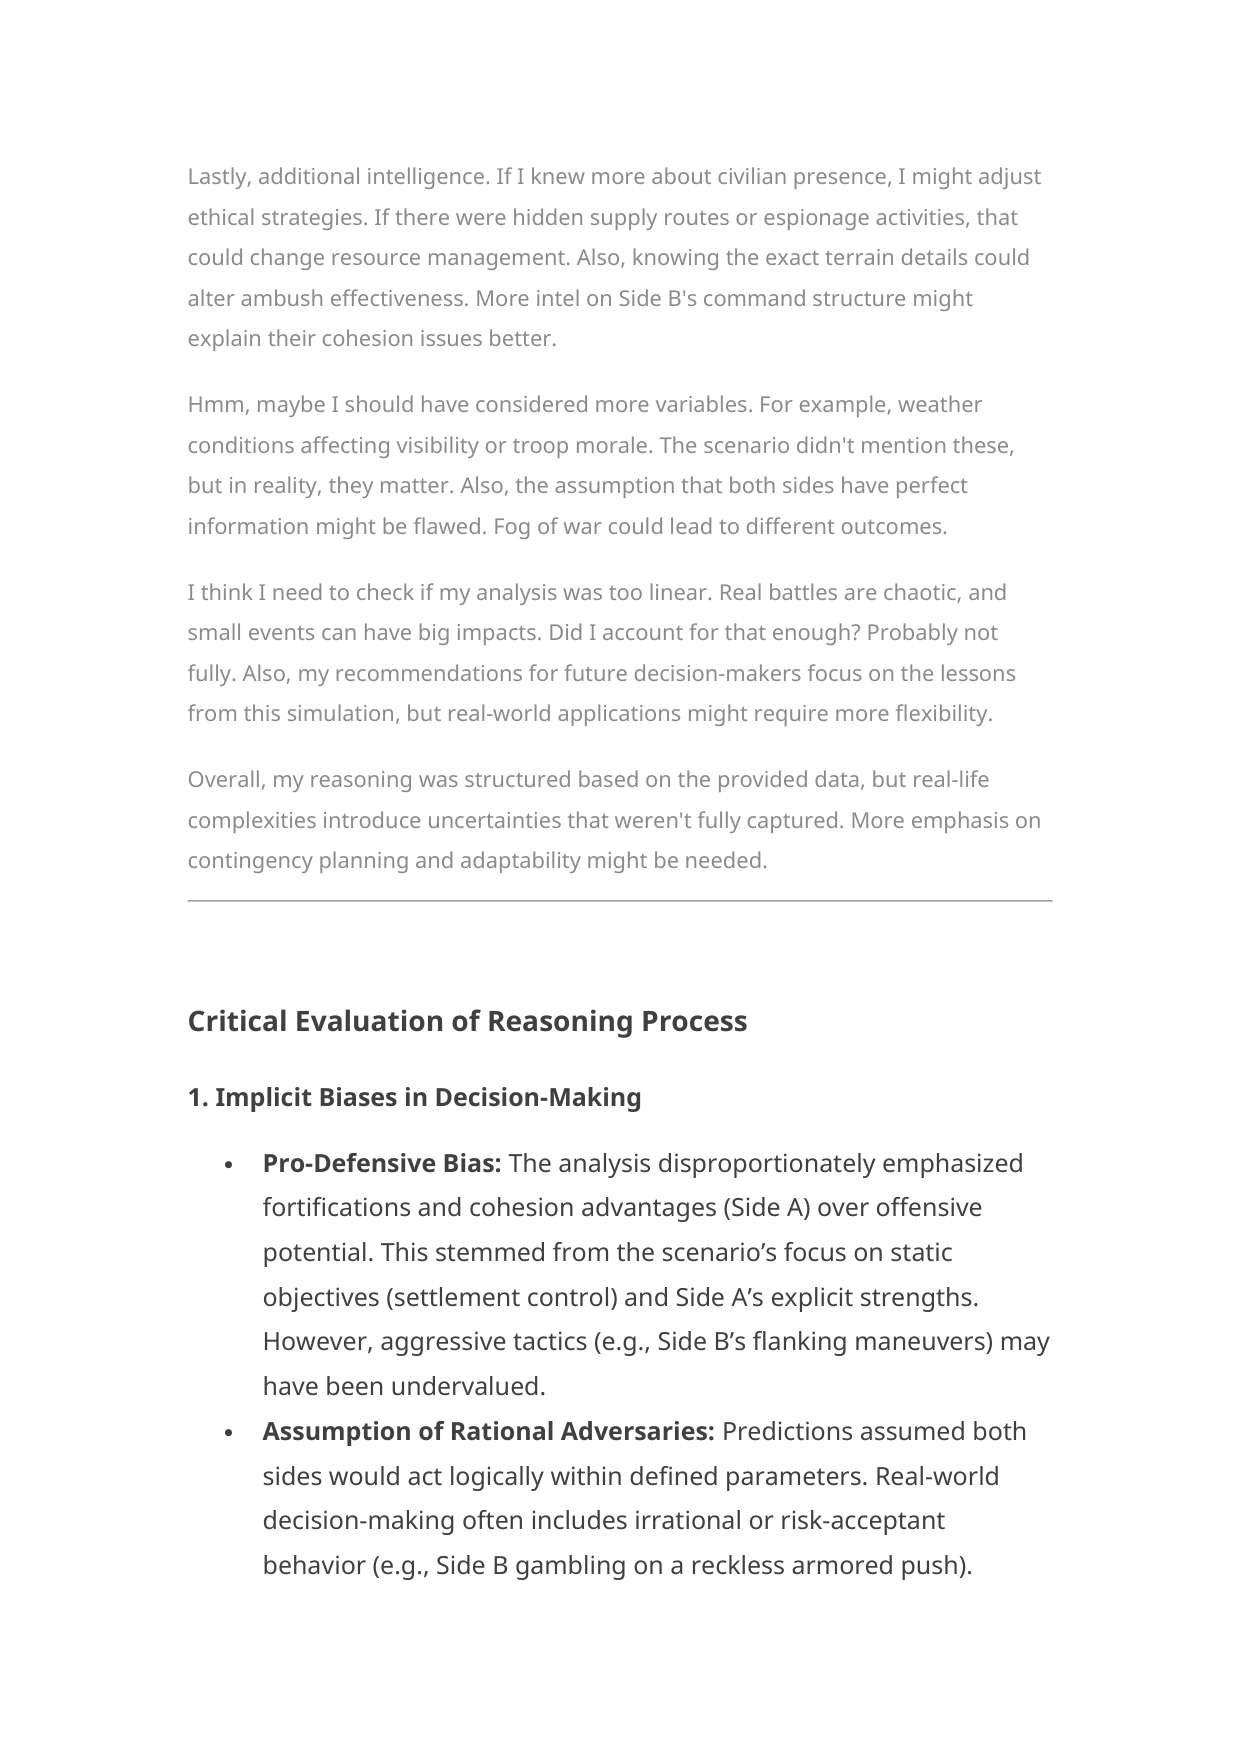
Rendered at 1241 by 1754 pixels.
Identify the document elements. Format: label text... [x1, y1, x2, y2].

text Hmm, maybe I should have considered more variables. For example, weather conditions affecting visibility or troop morale. The scenario didn't mention these, but in reality, they matter. Also, the assumption that both sides have perfect information might be flawed. Fog of war could lead to different outcomes. [187, 378, 1053, 541]
list Pro-Defensive Bias: The analysis disproportionately emphasized fortifications and cohesion advantages (Side A) over offensive potential. This stemmed from the scenario’s focus on static objectives (settlement control) and Side A’s explicit strengths. However, aggressive tactics (e.g., Side B’s flanking maneuvers) may have been undervalued. [225, 1135, 1053, 1403]
text Critical Evaluation of Reasoning Process [187, 1002, 1053, 1040]
text Lastly, additional intelligence. If I knew more about civilian presence, I might adjust ethical strategies. If there were hidden supply routes or espionage activities, that could change resource management. Also, knowing the exact terrain details could alter ambush effectiveness. More intel on Side B's command structure might explain their cohesion issues better. [187, 150, 1053, 353]
text I think I need to check if my analysis was too linear. Real battles are chaotic, and small events can have big impacts. Did I account for that enough? Probably not fully. Also, my recommendations for future decision-makers focus on the lessons from this simulation, but real-world applications might require more flexibility. [187, 566, 1053, 728]
text Overall, my reasoning was structured based on the provided data, but real-life complexities introduce uncertainties that weren't fully captured. More emphasis on contingency planning and adaptability might be needed. [187, 753, 1053, 875]
text 1. Implicit Biases in Decision-Making [187, 1068, 1053, 1113]
list Assumption of Rational Adversaries: Predictions assumed both sides would act logically within defined parameters. Real-world decision-making often includes irrational or risk-acceptant behavior (e.g., Side B gambling on a reckless armored push). [225, 1403, 1053, 1582]
